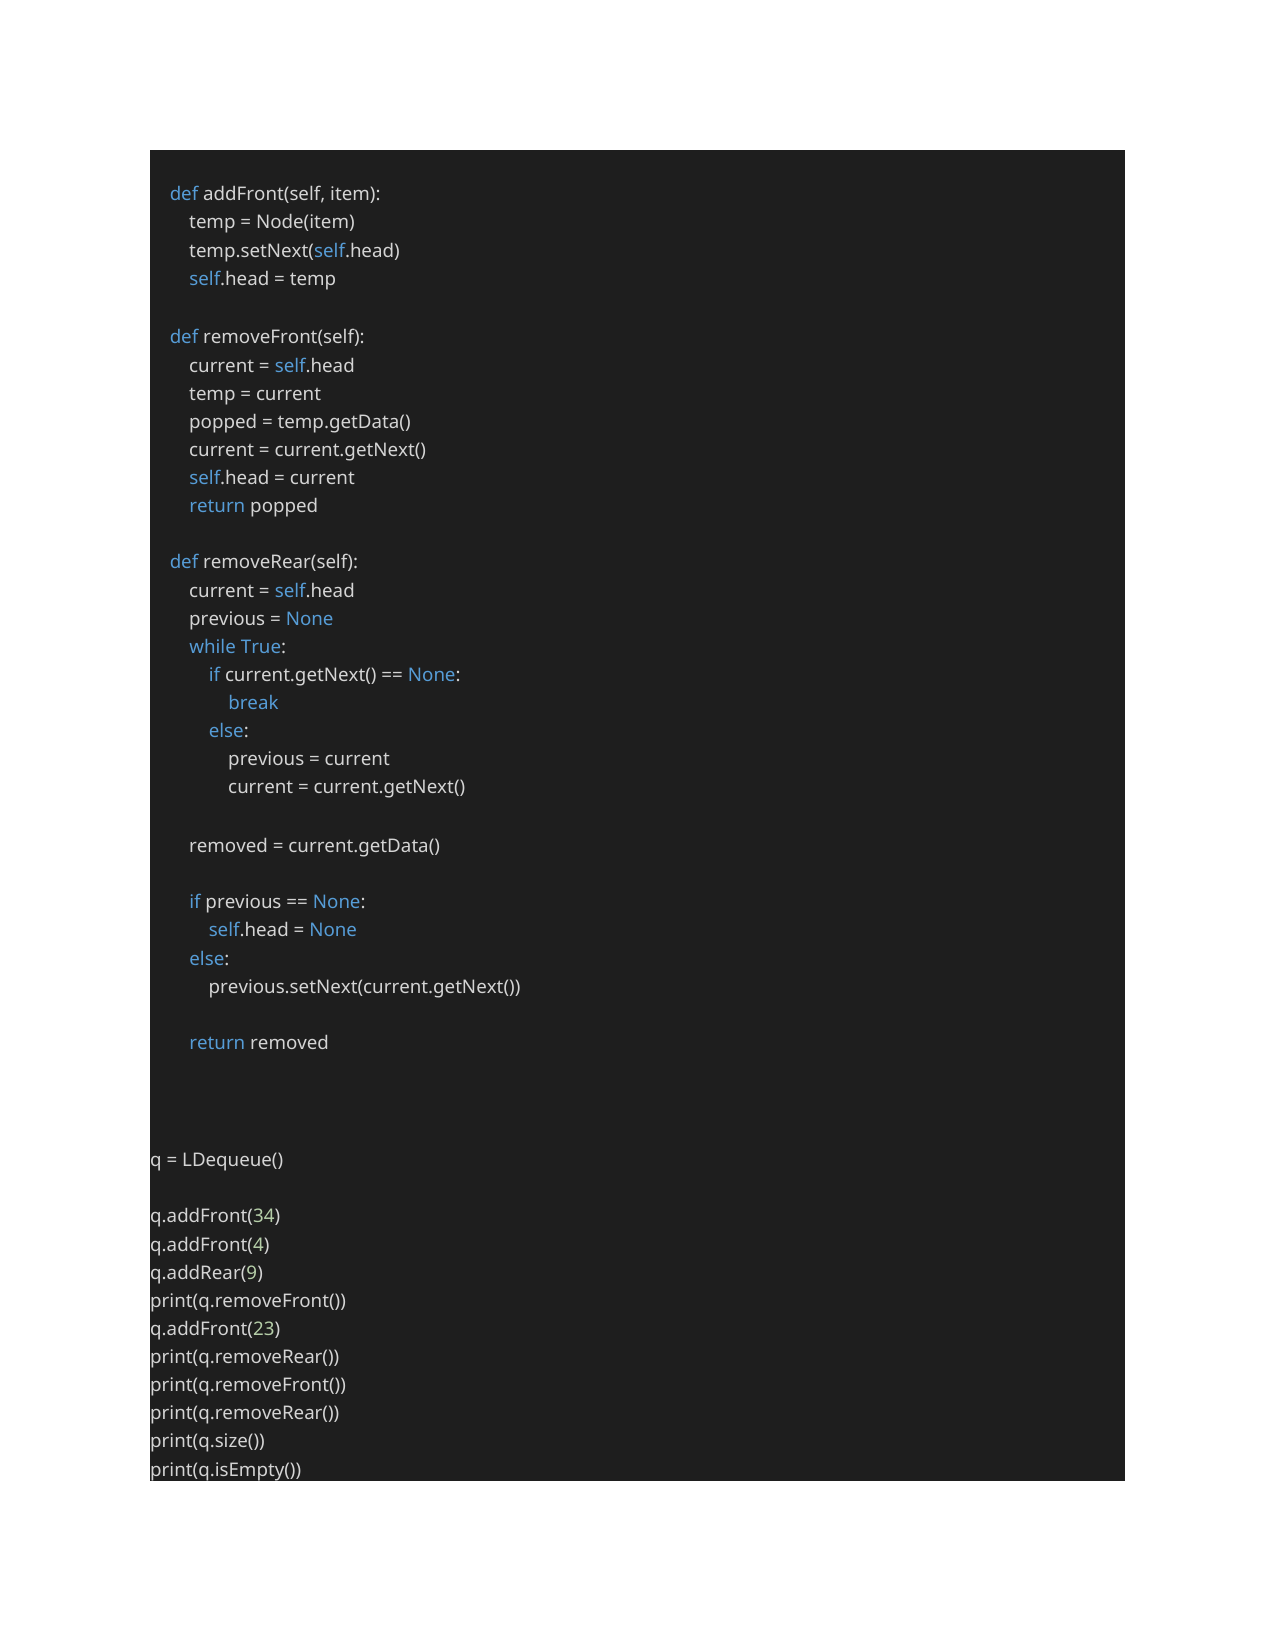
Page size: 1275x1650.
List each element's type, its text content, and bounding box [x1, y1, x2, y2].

text current = current.getNext() [150, 434, 1125, 462]
text current = self.head [150, 574, 1125, 602]
text def addFront(self, item): [150, 178, 1125, 206]
text q = LDequeue() [150, 1144, 1125, 1172]
text current = current.getNext() [150, 771, 1125, 799]
text def removeFront(self): [150, 321, 1125, 349]
text else: [150, 715, 1125, 743]
text while True: [150, 631, 1125, 659]
text print(q.isEmpty()) [150, 1453, 1125, 1481]
text self.head = current [150, 462, 1125, 490]
text print(q.removeFront()) [150, 1284, 1125, 1313]
text q.addRear(9) [150, 1256, 1125, 1284]
text current = self.head [150, 349, 1125, 377]
text break [150, 687, 1125, 715]
text if current.getNext() == None: [150, 659, 1125, 687]
text print(q.removeRear()) [150, 1397, 1125, 1425]
text print(q.removeRear()) [150, 1341, 1125, 1369]
text self.head = temp [150, 262, 1125, 291]
text previous.setNext(current.getNext()) [150, 970, 1125, 998]
text previous = None [150, 602, 1125, 631]
text self.head = None [150, 914, 1125, 942]
text q.addFront(4) [150, 1228, 1125, 1256]
text previous = current [150, 743, 1125, 771]
text temp.setNext(self.head) [150, 234, 1125, 262]
text def removeRear(self): [150, 546, 1125, 574]
text q.addFront(23) [150, 1313, 1125, 1341]
text return popped [150, 490, 1125, 518]
text else: [150, 942, 1125, 970]
text popped = temp.getData() [150, 406, 1125, 434]
text print(q.size()) [150, 1425, 1125, 1453]
text temp = current [150, 377, 1125, 406]
text return removed [150, 1027, 1125, 1055]
text q.addFront(34) [150, 1200, 1125, 1228]
text removed = current.getData() [150, 830, 1125, 858]
text if previous == None: [150, 886, 1125, 914]
text temp = Node(item) [150, 206, 1125, 234]
text print(q.removeFront()) [150, 1369, 1125, 1397]
